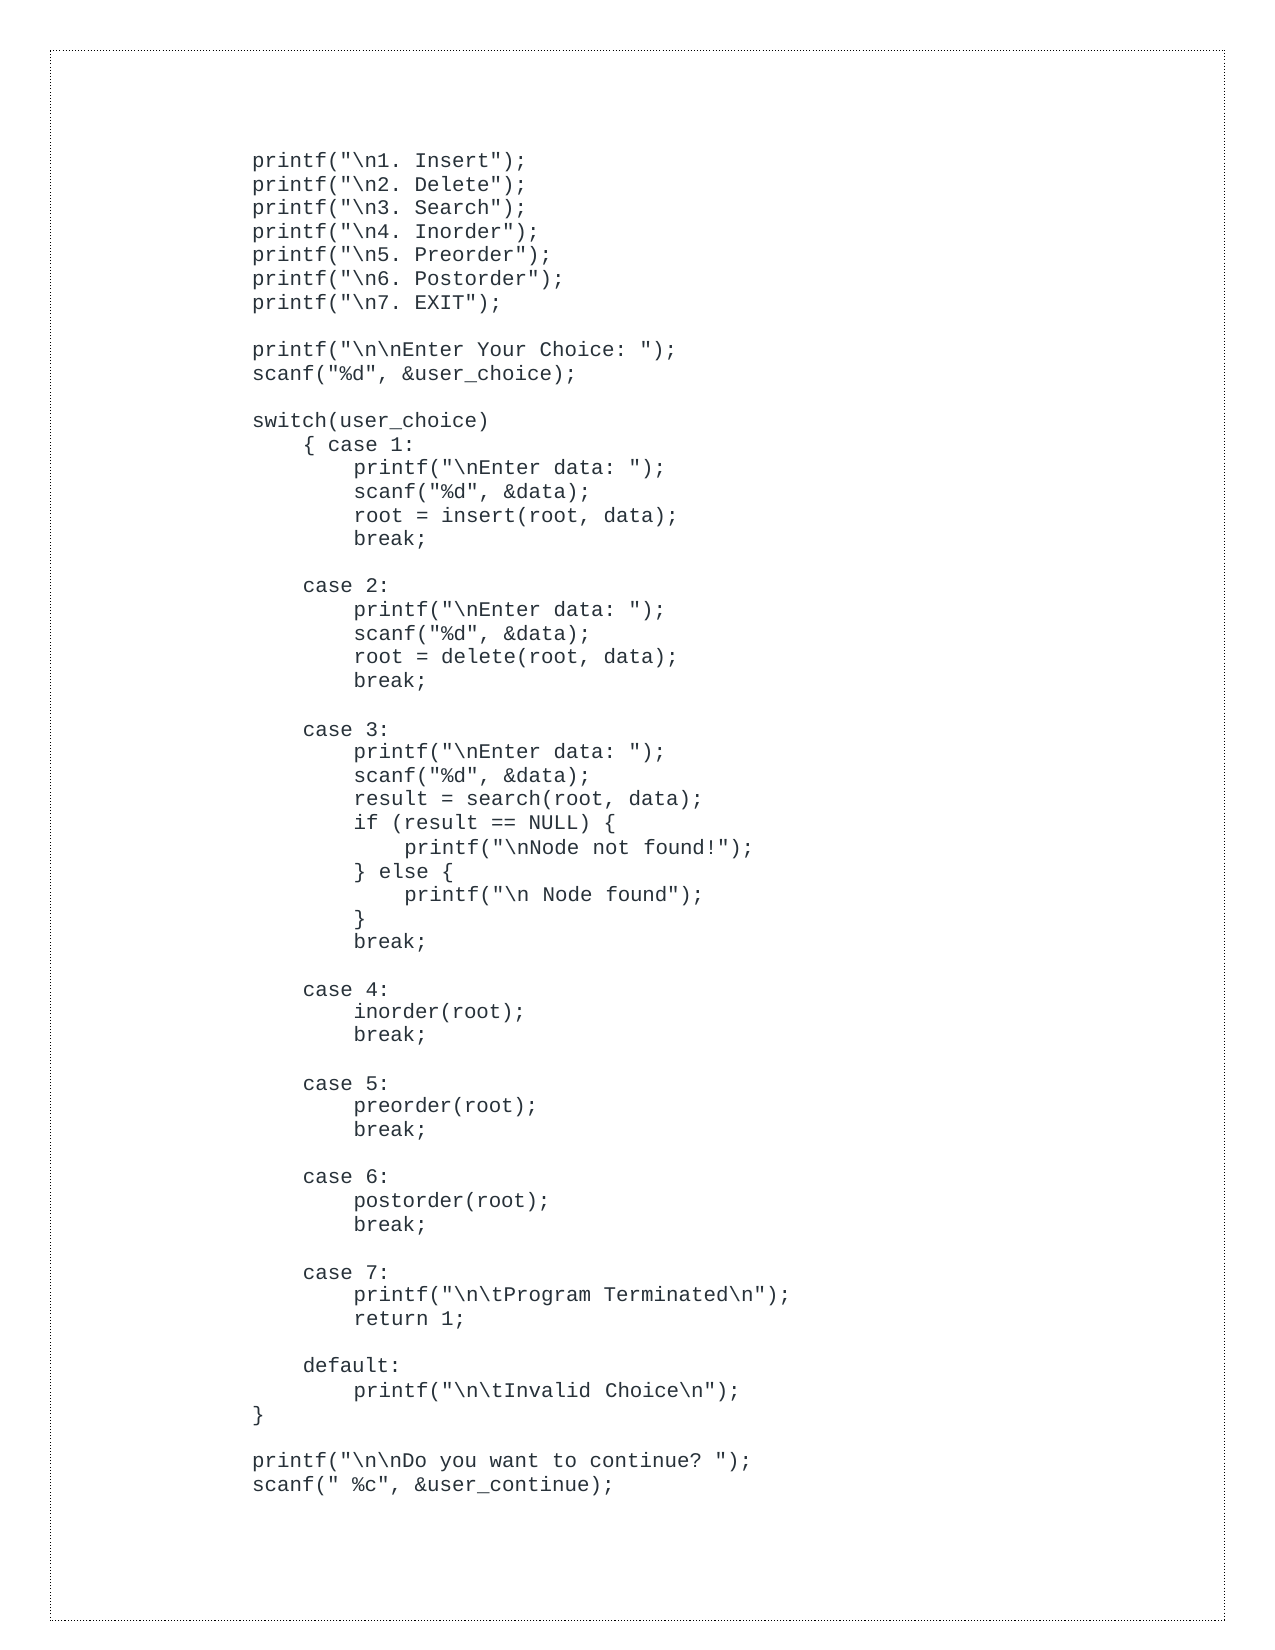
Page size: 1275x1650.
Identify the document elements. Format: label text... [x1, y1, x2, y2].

text printf("\nEnter data: "); scanf("%d", &data); [353, 599, 786, 647]
text case 3: [303, 717, 1187, 741]
text root = delete(root, data); break; [353, 647, 684, 694]
text result = search(root, data); if (result == NULL) { [353, 788, 722, 836]
text printf("\nNode not found!"); [404, 836, 1187, 859]
text } else { [353, 859, 1187, 883]
text postorder(root); break; [353, 1190, 595, 1237]
text } [252, 1403, 1187, 1426]
text switch(user_choice) { case 1: [252, 410, 544, 457]
text break; [353, 930, 1187, 953]
text printf("\n\nDo you want to continue? "); scanf(" %c", &user_continue); [252, 1450, 786, 1497]
text default: [303, 1355, 1187, 1379]
text case 4: [303, 977, 1187, 1001]
text printf("\nEnter data: "); scanf("%d", &data); [353, 741, 786, 788]
text preorder(root); break; [353, 1095, 544, 1143]
text printf("\nEnter data: "); scanf("%d", &data); [353, 457, 786, 504]
text case 5: [303, 1072, 1187, 1095]
text case 2: [303, 576, 1187, 599]
text inorder(root); break; [353, 1001, 544, 1048]
text } [353, 906, 1187, 930]
text root = insert(root, data); break; [353, 504, 684, 552]
text printf("\n\tProgram Terminated\n"); return 1; [353, 1284, 838, 1332]
text printf("\n\nEnter Your Choice: "); scanf("%d", &user_choice); [252, 339, 786, 386]
text printf("\n\tInvalid Choice\n"); [353, 1379, 1187, 1403]
text case 7: [303, 1261, 1187, 1284]
text printf("\n Node found"); [404, 883, 1187, 906]
text printf("\n1. Insert"); printf("\n2. Delete"); printf("\n3. Search"); printf("\n4. Inorder"); printf("\n5. Preorder"); printf("\n6. Postorder"); printf("\n7. EXIT"); [252, 150, 633, 315]
text case 6: [303, 1166, 1187, 1190]
